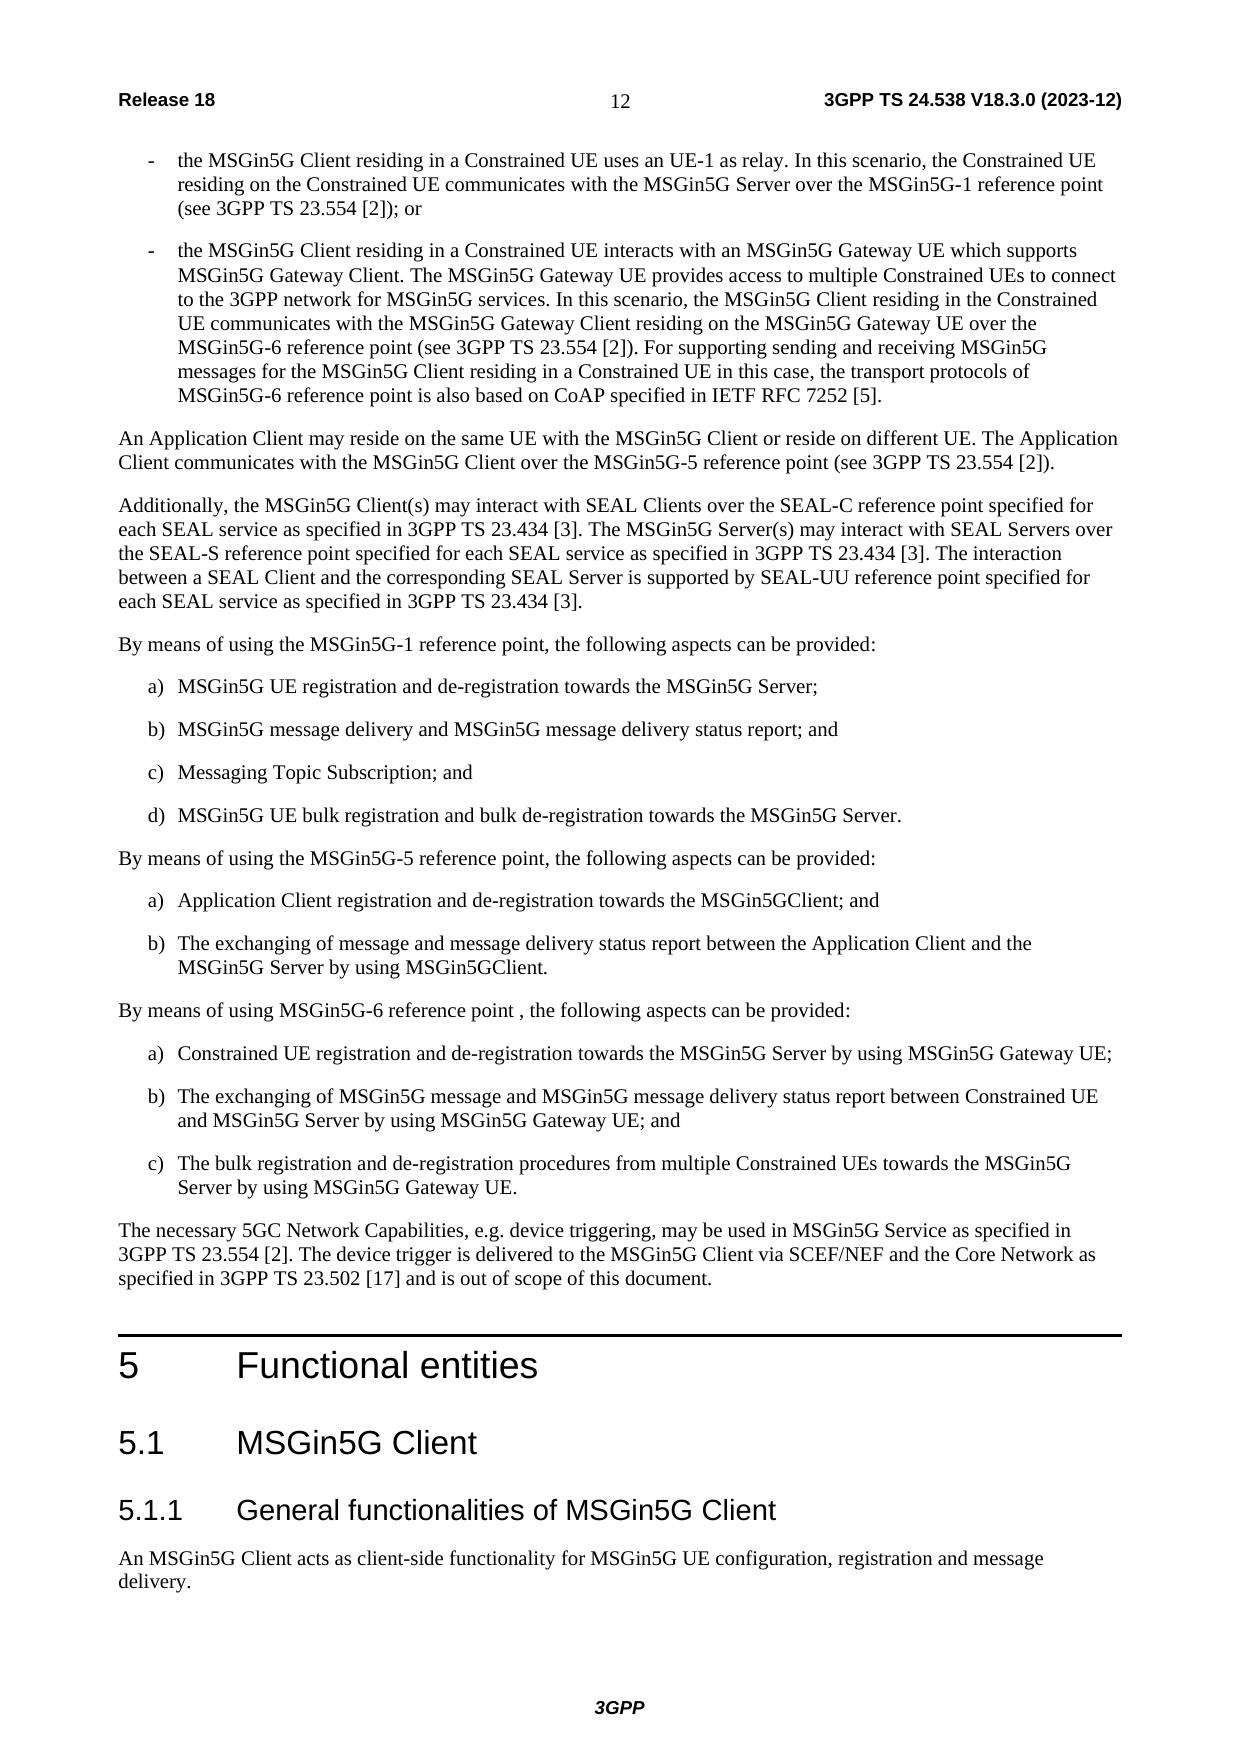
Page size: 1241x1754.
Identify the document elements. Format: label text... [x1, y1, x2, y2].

text a) Application Client registration and de-registration towards the MSGin5GClient; and [148, 888, 1122, 912]
text a) MSGin5G UE registration and de-registration towards the MSGin5G Server; [148, 674, 1122, 698]
text c) The bulk registration and de-registration procedures from multiple Constrained UEs towards the MSGin5G Server by using MSGin5G Gateway UE. [148, 1151, 1122, 1199]
text d) MSGin5G UE bulk registration and bulk de-registration towards the MSGin5G Server. [148, 803, 1122, 827]
text By means of using the MSGin5G-5 reference point, the following aspects can be provided: [118, 846, 1122, 870]
text - the MSGin5G Client residing in a Constrained UE interacts with an MSGin5G Gateway UE which supports MSGin5G Gateway Client. The MSGin5G Gateway UE provides access to multiple Constrained UEs to connect to the 3GPP network for MSGin5G services. In this scenario, the MSGin5G Client residing in the Constrained UE communicates with the MSGin5G Gateway Client residing on the MSGin5G Gateway UE over the MSGin5G-6 reference point (see 3GPP TS 23.554 [2]). For supporting sending and receiving MSGin5G messages for the MSGin5G Client residing in a Constrained UE in this case, the transport protocols of MSGin5G-6 reference point is also based on CoAP specified in IETF RFC 7252 [5]. [148, 238, 1122, 407]
text An MSGin5G Client acts as client-side functionality for MSGin5G UE configuration, registration and message delivery. [118, 1545, 1122, 1593]
text b) The exchanging of message and message delivery status report between the Application Client and the MSGin5G Server by using MSGin5GClient. [148, 931, 1122, 979]
subtitle 5 Functional entities [118, 1337, 1122, 1386]
text Additionally, the MSGin5G Client(s) may interact with SEAL Clients over the SEAL-C reference point specified for each SEAL service as specified in 3GPP TS 23.434 [3]. The MSGin5G Server(s) may interact with SEAL Servers over the SEAL-S reference point specified for each SEAL service as specified in 3GPP TS 23.434 [3]. The interaction between a SEAL Client and the corresponding SEAL Server is supported by SEAL-UU reference point specified for each SEAL service as specified in 3GPP TS 23.434 [3]. [118, 492, 1122, 613]
subtitle 5.1.1 General functionalities of MSGin5G Client [118, 1493, 1122, 1527]
text c) Messaging Topic Subscription; and [148, 760, 1122, 784]
text By means of using the MSGin5G-1 reference point, the following aspects can be provided: [118, 632, 1122, 656]
text b) The exchanging of MSGin5G message and MSGin5G message delivery status report between Constrained UE and MSGin5G Server by using MSGin5G Gateway UE; and [148, 1084, 1122, 1132]
text The necessary 5GC Network Capabilities, e.g. device triggering, may be used in MSGin5G Service as specified in 3GPP TS 23.554 [2]. The device trigger is delivered to the MSGin5G Client via SCEF/NEF and the Core Network as specified in 3GPP TS 23.502 [17] and is out of scope of this document. [118, 1217, 1122, 1290]
text b) MSGin5G message delivery and MSGin5G message delivery status report; and [148, 717, 1122, 741]
text An Application Client may reside on the same UE with the MSGin5G Client or reside on different UE. The Application Client communicates with the MSGin5G Client over the MSGin5G-5 reference point (see 3GPP TS 23.554 [2]). [118, 426, 1122, 474]
text a) Constrained UE registration and de-registration towards the MSGin5G Server by using MSGin5G Gateway UE; [148, 1041, 1122, 1065]
text - the MSGin5G Client residing in a Constrained UE uses an UE-1 as relay. In this scenario, the Constrained UE residing on the Constrained UE communicates with the MSGin5G Server over the MSGin5G-1 reference point (see 3GPP TS 23.554 [2]); or [148, 147, 1122, 220]
text By means of using MSGin5G-6 reference point , the following aspects can be provided: [118, 998, 1122, 1022]
subtitle 5.1 MSGin5G Client [118, 1423, 1122, 1462]
